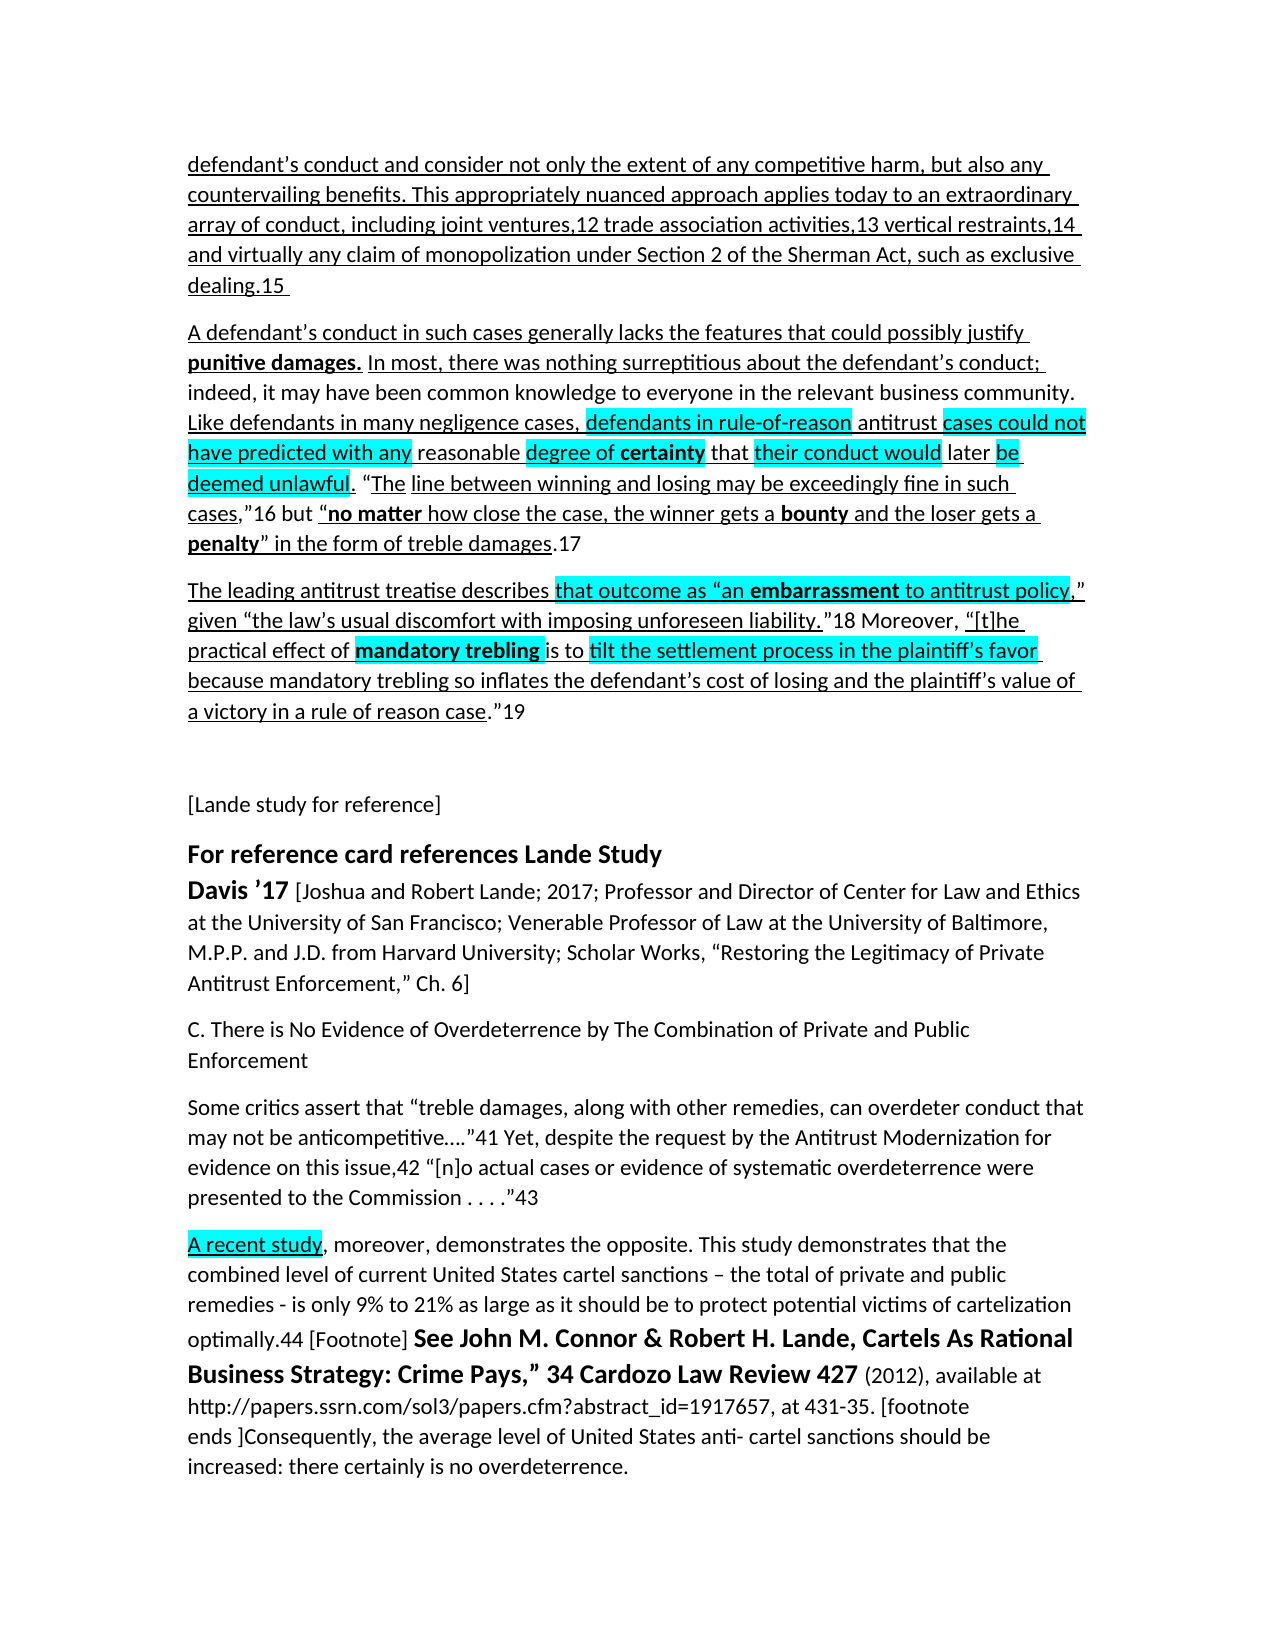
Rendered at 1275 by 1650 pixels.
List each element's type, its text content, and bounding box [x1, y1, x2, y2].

text A recent study, moreover, demonstrates the opposite. This study demonstrates that the combined level of current United States cartel sanctions – the total of private and public remedies - is only 9% to 21% as large as it should be to protect potential victims of cartelization optimally.44 [Footnote] See John M. Connor & Robert H. Lande, Cartels As Rational Business Strategy: Crime Pays,” 34 Cardozo Law Review 427 (2012), available at http://papers.ssrn.com/sol3/papers.cfm?abstract_id=1917657, at 431-35. [footnote ends ]Consequently, the average level of United States anti- cartel sanctions should be increased: there certainly is no overdeterrence. [187, 1230, 1087, 1481]
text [187, 150, 1087, 299]
text Davis ’17 [Joshua and Robert Lande; 2017; Professor and Director of Center for Law and Ethics at the University of San Francisco; Venerable Professor of Law at the University of Baltimore, M.P.P. and J.D. from Harvard University; Scholar Works, “Restoring the Legitimacy of Private Antitrust Enforcement,” Ch. 6] [187, 873, 1087, 997]
text C. There is No Evidence of Overdeterrence by The Combination of Private and Public Enforcement [187, 1016, 1087, 1074]
text Some critics assert that “treble damages, along with other remedies, can overdeter conduct that may not be anticompetitive….”41 Yet, despite the request by the Antitrust Modernization for evidence on this issue,42 “[n]o actual cases or evidence of systematic overdeterrence were presented to the Commission . . . .”43 [187, 1093, 1087, 1211]
text A defendant’s conduct in such cases generally lacks the features that could possibly justify punitive damages. In most, there was nothing surreptitious about the defendant’s conduct; indeed, it may have been common knowledge to everyone in the relevant business community. Like defendants in many negligence cases, defendants in rule-of-reason antitrust cases could not have predicted with any reasonable degree of certainty that their conduct would later be deemed unlawful. “The line between winning and losing may be exceedingly fine in such cases,”16 but “no matter how close the case, the winner gets a bounty and the loser gets a penalty” in the form of treble damages.17 [187, 318, 1087, 557]
text The leading antitrust treatise describes that outcome as “an embarrassment to antitrust policy,” given “the law’s usual discomfort with imposing unforeseen liability.”18 Moreover, “[t]he practical effect of mandatory trebling is to tilt the settlement process in the plaintiff’s favor because mandatory trebling so inflates the defendant’s cost of losing and the plaintiff’s value of a victory in a rule of reason case.”19 [187, 576, 1087, 725]
text [Lande study for reference] [187, 791, 1087, 819]
subtitle For reference card references Lande Study [187, 837, 1087, 871]
